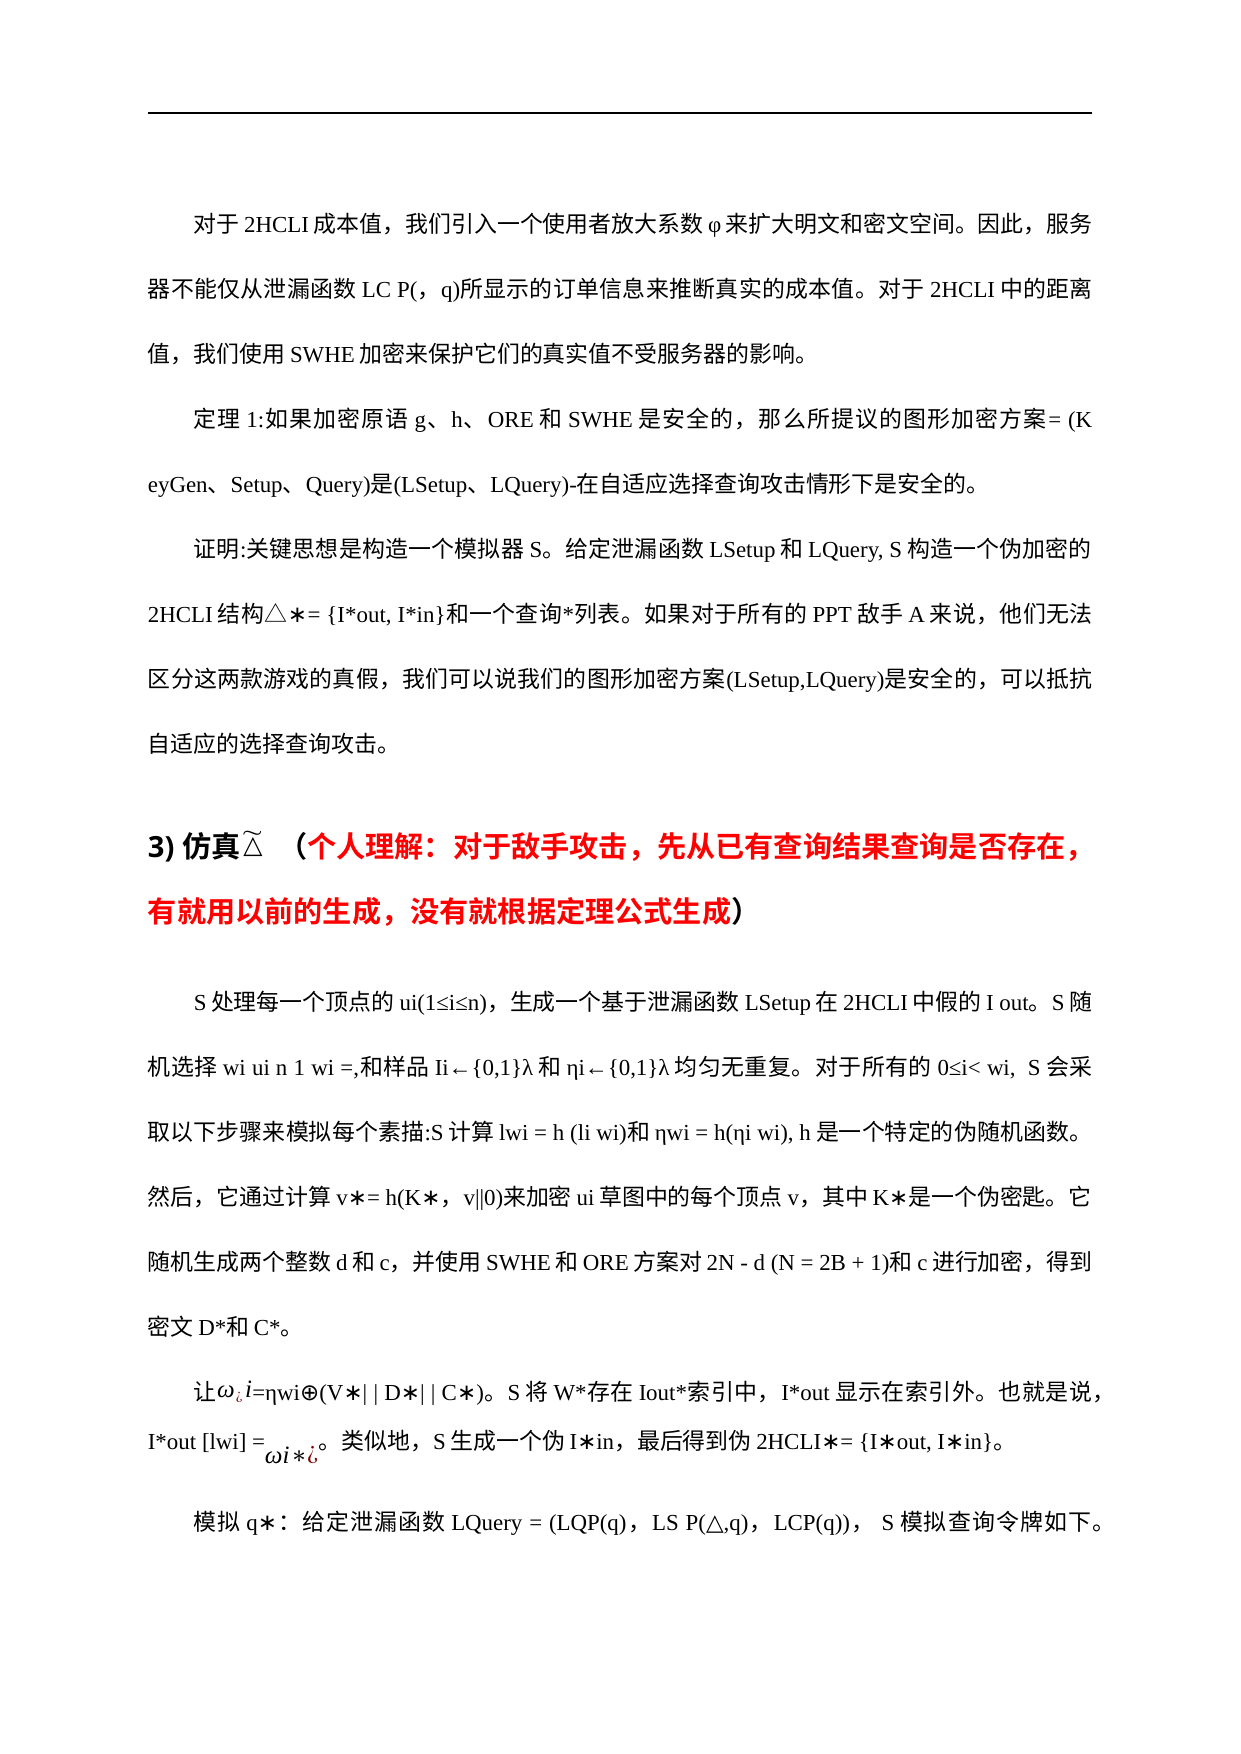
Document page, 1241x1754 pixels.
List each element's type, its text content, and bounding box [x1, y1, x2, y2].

text 定理1:如果加密原语g、h、ORE和SWHE是安全的，那么所提议的图形加密方案= (K eyGen、Setup、Query)是(LSetup、LQuery)-在自适应选择查询攻击情形下是安全的。 [148, 385, 1092, 515]
text 对于2HCLI成本值，我们引入一个使用者放大系数φ来扩大明文和密文空间。因此，服务器不能仅从泄漏函数LC P(，q)所显示的订单信息来推断真实的成本值。对于2HCLI中的距离值，我们使用SWHE加密来保护它们的真实值不受服务器的影响。 [148, 190, 1092, 385]
text S处理每一个顶点的ui(1≤i≤n)，生成一个基于泄漏函数LSetup在2HCLI中假的I out。S随机选择wi ui n 1 wi =,和样品Ii←{0,1}λ和ηi←{0,1}λ均匀无重复。对于所有的0≤i< wi, S会采取以下步骤来模拟每个素描:S计算lwi = h (li wi)和ηwi = h(ηi wi), h是一个特定的伪随机函数。然后，它通过计算v∗= h(K∗，v||0)来加密ui草图中的每个顶点v，其中K∗是一个伪密匙。它随机生成两个整数d和c，并使用SWHE和ORE方案对2N - d (N = 2B + 1)和c进行加密，得到密文D*和C*。 [148, 967, 1092, 1357]
subtitle 3) 仿真 （个人理解：对于敌手攻击，先从已有查询结果查询是否存在，有就用以前的生成，没有就根据定理公式生成） [148, 812, 1092, 942]
text 证明:关键思想是构造一个模拟器S。给定泄漏函数LSetup和LQuery, S构造一个伪加密的2HCLI结构△∗= {I*out, I*in}和一个查询*列表。如果对于所有的PPT敌手A来说，他们无法区分这两款游戏的真假，我们可以说我们的图形加密方案(LSetup,LQuery)是安全的，可以抵抗自适应的选择查询攻击。 [148, 515, 1092, 775]
text 让=ηwi⊕(V∗| | D∗| | C∗)。S将W*存在Iout*索引中，I*out显示在索引外。也就是说，I*out [lwi] =。类似地，S生成一个伪I∗in，最后得到伪2HCLI∗= {I∗out, I∗in}。 [148, 1357, 1092, 1487]
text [148, 1487, 1092, 1552]
